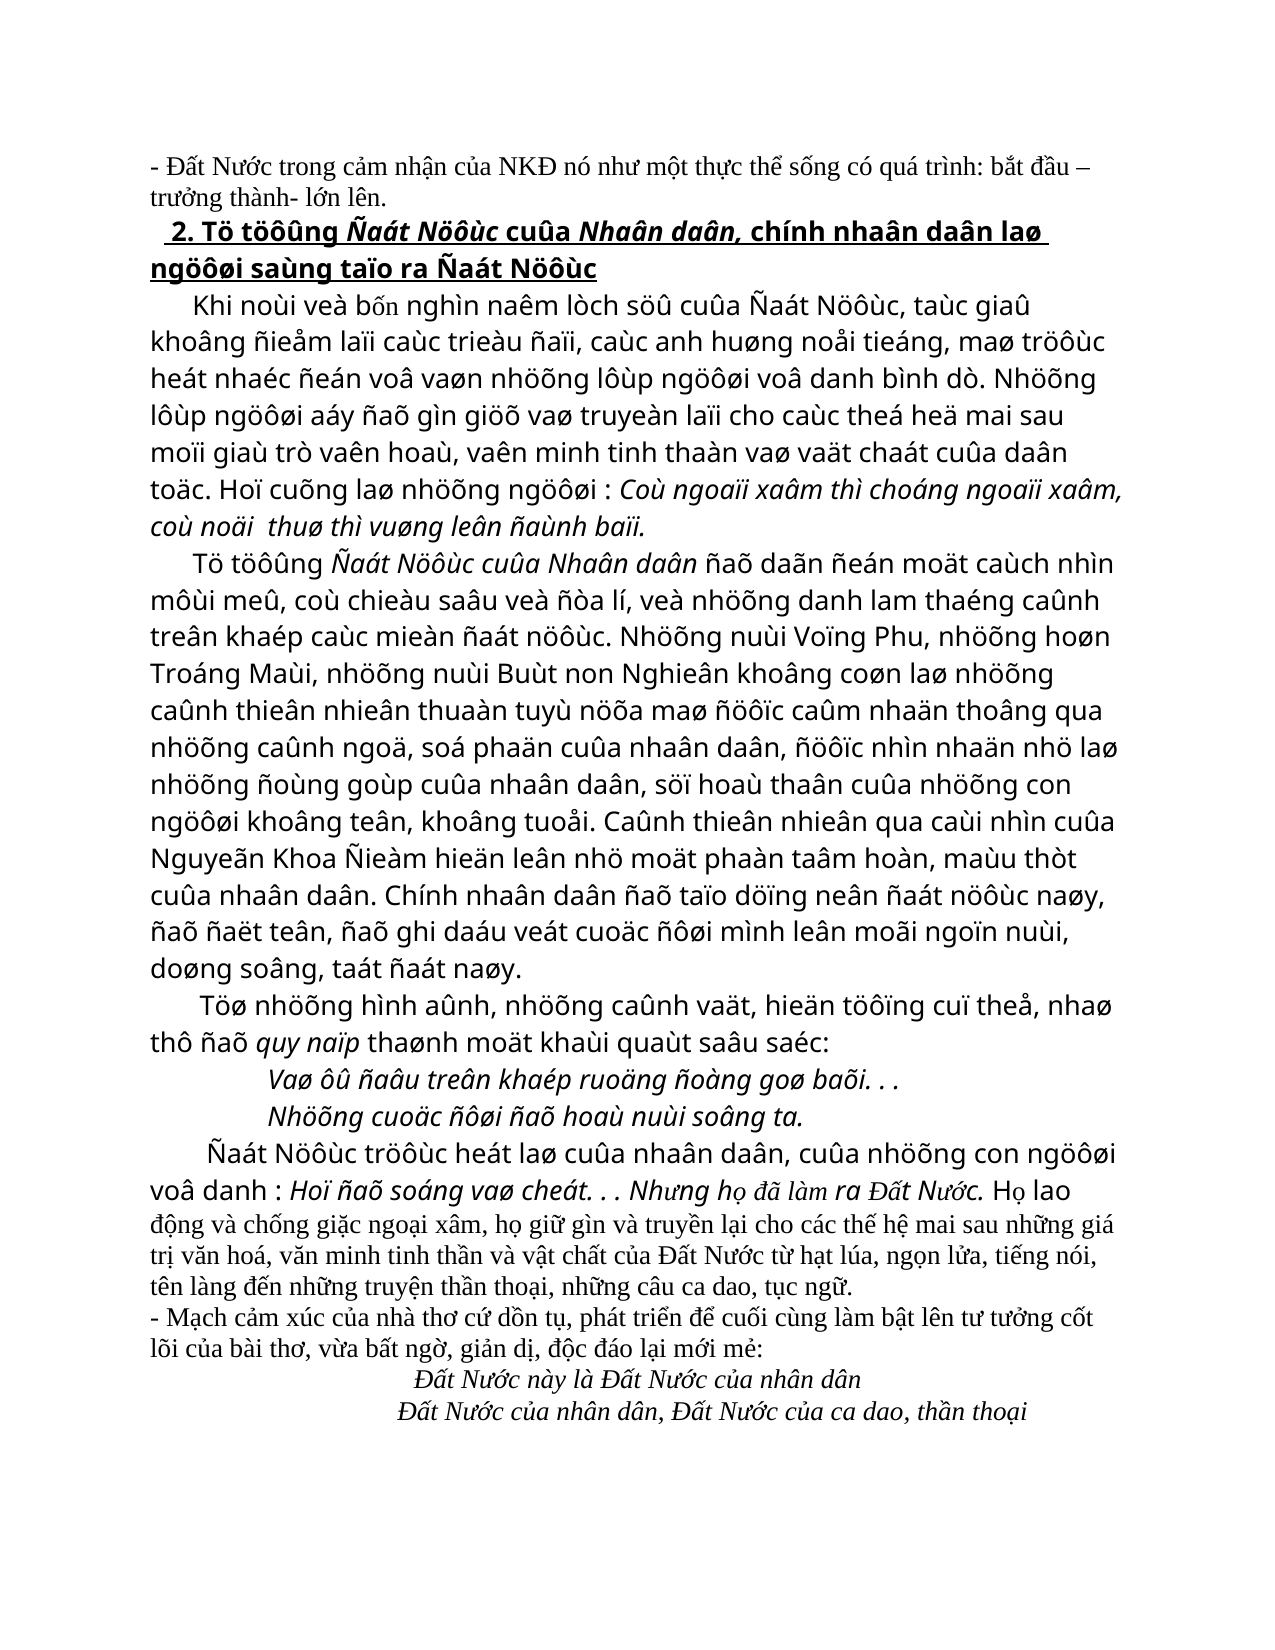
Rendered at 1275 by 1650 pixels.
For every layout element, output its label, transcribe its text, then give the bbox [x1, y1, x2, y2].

text Đất Nước của nhân dân, Đất Nước của ca dao, thần thoại [225, 1395, 1125, 1426]
text Đất Nước này là Đất Nước của nhân dân [150, 1364, 1125, 1395]
text Khi noùi veà bốn nghìn naêm lòch söû cuûa Ñaát Nöôùc, taùc giaû khoâng ñieåm laïi caùc trieàu ñaïi, caùc anh huøng noåi tieáng, maø tröôùc heát nhaéc ñeán voâ vaøn nhöõng lôùp ngöôøi voâ danh bình dò. Nhöõng lôùp ngöôøi aáy ñaõ gìn giöõ vaø truyeàn laïi cho caùc theá heä mai sau moïi giaù trò vaên hoaù, vaên minh tinh thaàn vaø vaät chaát cuûa daân toäc. Hoï cuõng laø nhöõng ngöôøi : Coù ngoaïi xaâm thì choáng ngoaïi xaâm, coù noäi thuø thì vuøng leân ñaùnh baïi. [150, 286, 1125, 544]
text - Mạch cảm xúc của nhà thơ cứ dồn tụ, phát triển để cuối cùng làm bật lên tư tưởng cốt lõi của bài thơ, vừa bất ngờ, giản dị, độc đáo lại mới mẻ: [150, 1301, 1125, 1364]
text Töø nhöõng hình aûnh, nhöõng caûnh vaät, hieän töôïng cuï theå, nhaø thô ñaõ quy naïp thaønh moät khaùi quaùt saâu saéc: [150, 987, 1125, 1060]
text Vaø ôû ñaâu treân khaép ruoäng ñoàng goø baõi. . . [150, 1060, 1125, 1097]
text Nhöõng cuoäc ñôøi ñaõ hoaù nuùi soâng ta. [150, 1097, 1125, 1134]
text Ñaát Nöôùc tröôùc heát laø cuûa nhaân daân, cuûa nhöõng con ngöôøi voâ danh : Hoï ñaõ soáng vaø cheát. . . Nhưng họ đã làm ra Đất Nước. Họ lao động và chống giặc ngoại xâm, họ giữ gìn và truyền lại cho các thế hệ mai sau những giá trị văn hoá, văn minh tinh thần và vật chất của Đất Nước từ hạt lúa, ngọn lửa, tiếng nói, tên làng đến những truyện thần thoại, những câu ca dao, tục ngữ. [150, 1134, 1125, 1301]
text 2. Tö töôûng Ñaát Nöôùc cuûa Nhaân daân, chính nhaân daân laø ngöôøi saùng taïo ra Ñaát Nöôùc [150, 212, 1125, 286]
text - Đất Nước trong cảm nhận của NKĐ nó như một thực thể sống có quá trình: bắt đầu – trưởng thành- lớn lên. [150, 150, 1125, 212]
text Tö töôûng Ñaát Nöôùc cuûa Nhaân daân ñaõ daãn ñeán moät caùch nhìn môùi meû, coù chieàu saâu veà ñòa lí, veà nhöõng danh lam thaéng caûnh treân khaép caùc mieàn ñaát nöôùc. Nhöõng nuùi Voïng Phu, nhöõng hoøn Troáng Maùi, nhöõng nuùi Buùt non Nghieân khoâng coøn laø nhöõng caûnh thieân nhieân thuaàn tuyù nöõa maø ñöôïc caûm nhaän thoâng qua nhöõng caûnh ngoä, soá phaän cuûa nhaân daân, ñöôïc nhìn nhaän nhö laø nhöõng ñoùng goùp cuûa nhaân daân, söï hoaù thaân cuûa nhöõng con ngöôøi khoâng teân, khoâng tuoåi. Caûnh thieân nhieân qua caùi nhìn cuûa Nguyeãn Khoa Ñieàm hieän leân nhö moät phaàn taâm hoàn, maùu thòt cuûa nhaân daân. Chính nhaân daân ñaõ taïo döïng neân ñaát nöôùc naøy, ñaõ ñaët teân, ñaõ ghi daáu veát cuoäc ñôøi mình leân moãi ngoïn nuùi, doøng soâng, taát ñaát naøy. [150, 544, 1125, 987]
